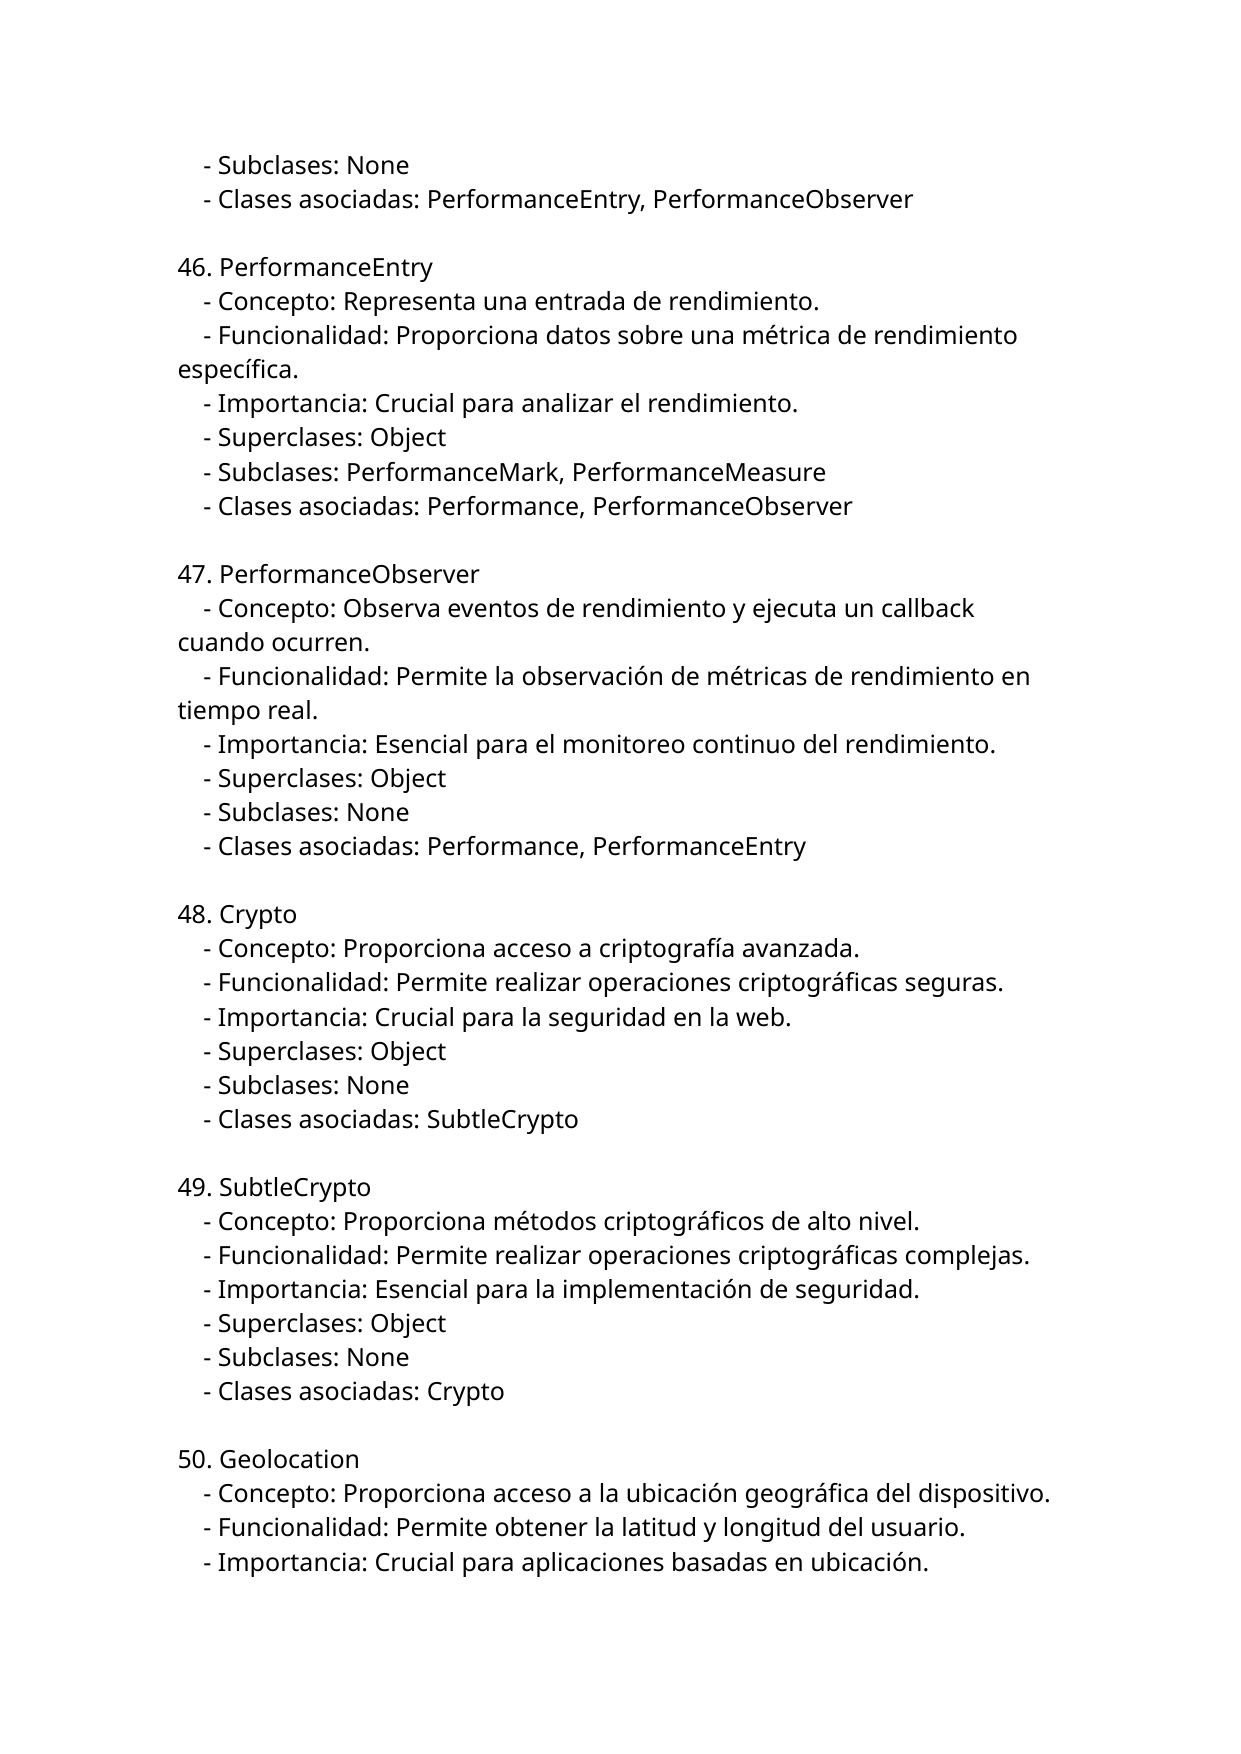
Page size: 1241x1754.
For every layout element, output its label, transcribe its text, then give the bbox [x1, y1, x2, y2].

text - Funcionalidad: Permite realizar operaciones criptográficas seguras. [177, 965, 1063, 999]
text - Funcionalidad: Permite realizar operaciones criptográficas complejas. [177, 1238, 1063, 1272]
text - Superclases: Object [177, 761, 1063, 795]
text - Importancia: Esencial para el monitoreo continuo del rendimiento. [177, 727, 1063, 761]
text - Funcionalidad: Proporciona datos sobre una métrica de rendimiento específica. [177, 318, 1063, 386]
text - Funcionalidad: Permite la observación de métricas de rendimiento en tiempo real. [177, 658, 1063, 727]
text - Subclases: PerformanceMark, PerformanceMeasure [177, 454, 1063, 488]
text 50. Geolocation [177, 1442, 1063, 1476]
text - Clases asociadas: Crypto [177, 1374, 1063, 1408]
text - Superclases: Object [177, 1033, 1063, 1067]
text - Importancia: Crucial para aplicaciones basadas en ubicación. [177, 1544, 1063, 1578]
text - Concepto: Proporciona métodos criptográficos de alto nivel. [177, 1203, 1063, 1238]
text 49. SubtleCrypto [177, 1169, 1063, 1203]
text - Concepto: Representa una entrada de rendimiento. [177, 284, 1063, 318]
text - Subclases: None [177, 795, 1063, 829]
text - Importancia: Crucial para la seguridad en la web. [177, 999, 1063, 1033]
text - Importancia: Crucial para analizar el rendimiento. [177, 386, 1063, 420]
text - Clases asociadas: PerformanceEntry, PerformanceObserver [177, 182, 1063, 216]
text - Concepto: Observa eventos de rendimiento y ejecuta un callback cuando ocurren. [177, 590, 1063, 658]
text - Superclases: Object [177, 420, 1063, 454]
text - Concepto: Proporciona acceso a la ubicación geográfica del dispositivo. [177, 1476, 1063, 1510]
text - Subclases: None [177, 1340, 1063, 1374]
text - Subclases: None [177, 148, 1063, 182]
text - Clases asociadas: SubtleCrypto [177, 1101, 1063, 1135]
text 46. PerformanceEntry [177, 250, 1063, 284]
text - Importancia: Esencial para la implementación de seguridad. [177, 1272, 1063, 1306]
text - Subclases: None [177, 1067, 1063, 1101]
text 47. PerformanceObserver [177, 556, 1063, 590]
text - Clases asociadas: Performance, PerformanceEntry [177, 829, 1063, 863]
text - Clases asociadas: Performance, PerformanceObserver [177, 488, 1063, 522]
text - Concepto: Proporciona acceso a criptografía avanzada. [177, 931, 1063, 965]
text 48. Crypto [177, 897, 1063, 931]
text - Superclases: Object [177, 1306, 1063, 1340]
text - Funcionalidad: Permite obtener la latitud y longitud del usuario. [177, 1510, 1063, 1544]
